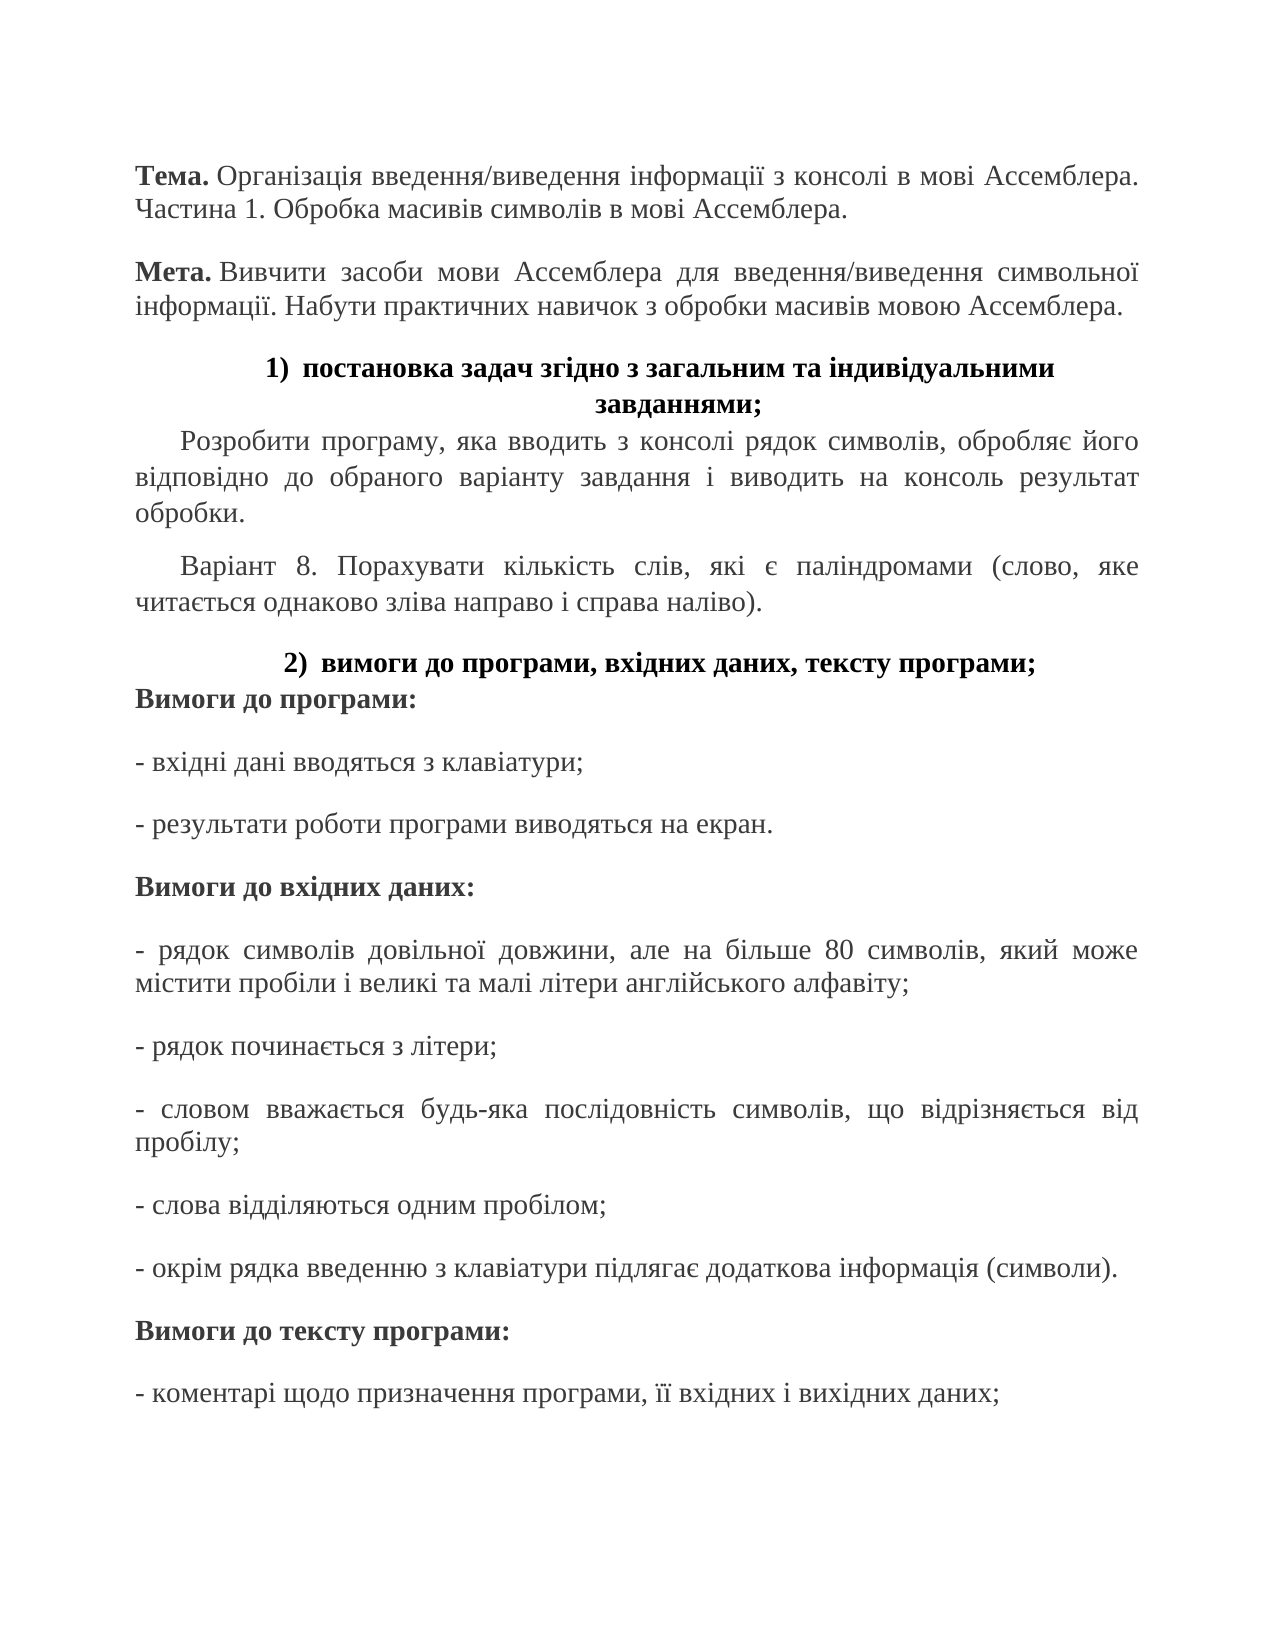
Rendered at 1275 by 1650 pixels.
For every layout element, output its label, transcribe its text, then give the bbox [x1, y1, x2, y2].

text Розробити програму, яка вводить з консолі рядок символів, обробляє його відповідно до обраного варіанту завдання і виводить на консоль результат обробки. [135, 423, 1140, 459]
text - рядок символів довільної довжини, але на більше 80 символів, який може містити пробіли і великі та малі літери англійського алфавіту; [135, 932, 1140, 999]
text - слова відділяються одним пробілом; [135, 1187, 1140, 1221]
subtitle вимоги до програми, вхідних даних, тексту програми; [180, 645, 1140, 678]
text Вимоги до вхідних даних: [135, 869, 1140, 903]
text - вхідні дані вводяться з клавіатури; [135, 744, 1140, 777]
text Тема. Організація введення/виведення інформації з консолі в мові Ассемблера. Частина 1. Обробка масивів символів в мові Ассемблера. [135, 158, 1140, 225]
text Розробити програму, яка вводить з консолі рядок символів, обробляє його відповідно до обраного варіанту завдання і виводить на консоль результат обробки. [135, 492, 1140, 528]
text Вимоги до тексту програми: [135, 1313, 1140, 1346]
text - коментарі щодо призначення програми, її вхідних і вихідних даних; [135, 1375, 1140, 1409]
text - рядок починається з літери; [135, 1028, 1140, 1062]
text Варіант 8. Порахувати кількість слів, які є паліндромами (слово, яке читається однаково зліва направо і справа наліво). [135, 548, 1140, 617]
text Мета. Вивчити засоби мови Ассемблера для введення/виведення символьної інформації. Набути практичних навичок з обробки масивів мовою Ассемблера. [135, 254, 1140, 321]
text - результати роботи програми виводяться на екран. [135, 807, 1140, 840]
text - окрім рядка введенню з клавіатури підлягає додаткова інформація (символи). [135, 1250, 1140, 1283]
subtitle постановка задач згідно з загальним та індивідуальними завданнями; [180, 350, 1140, 420]
text Вимоги до програми: [135, 681, 1140, 715]
text - словом вважається будь-яка послідовність символів, що відрізняється від пробілу; [135, 1091, 1140, 1158]
